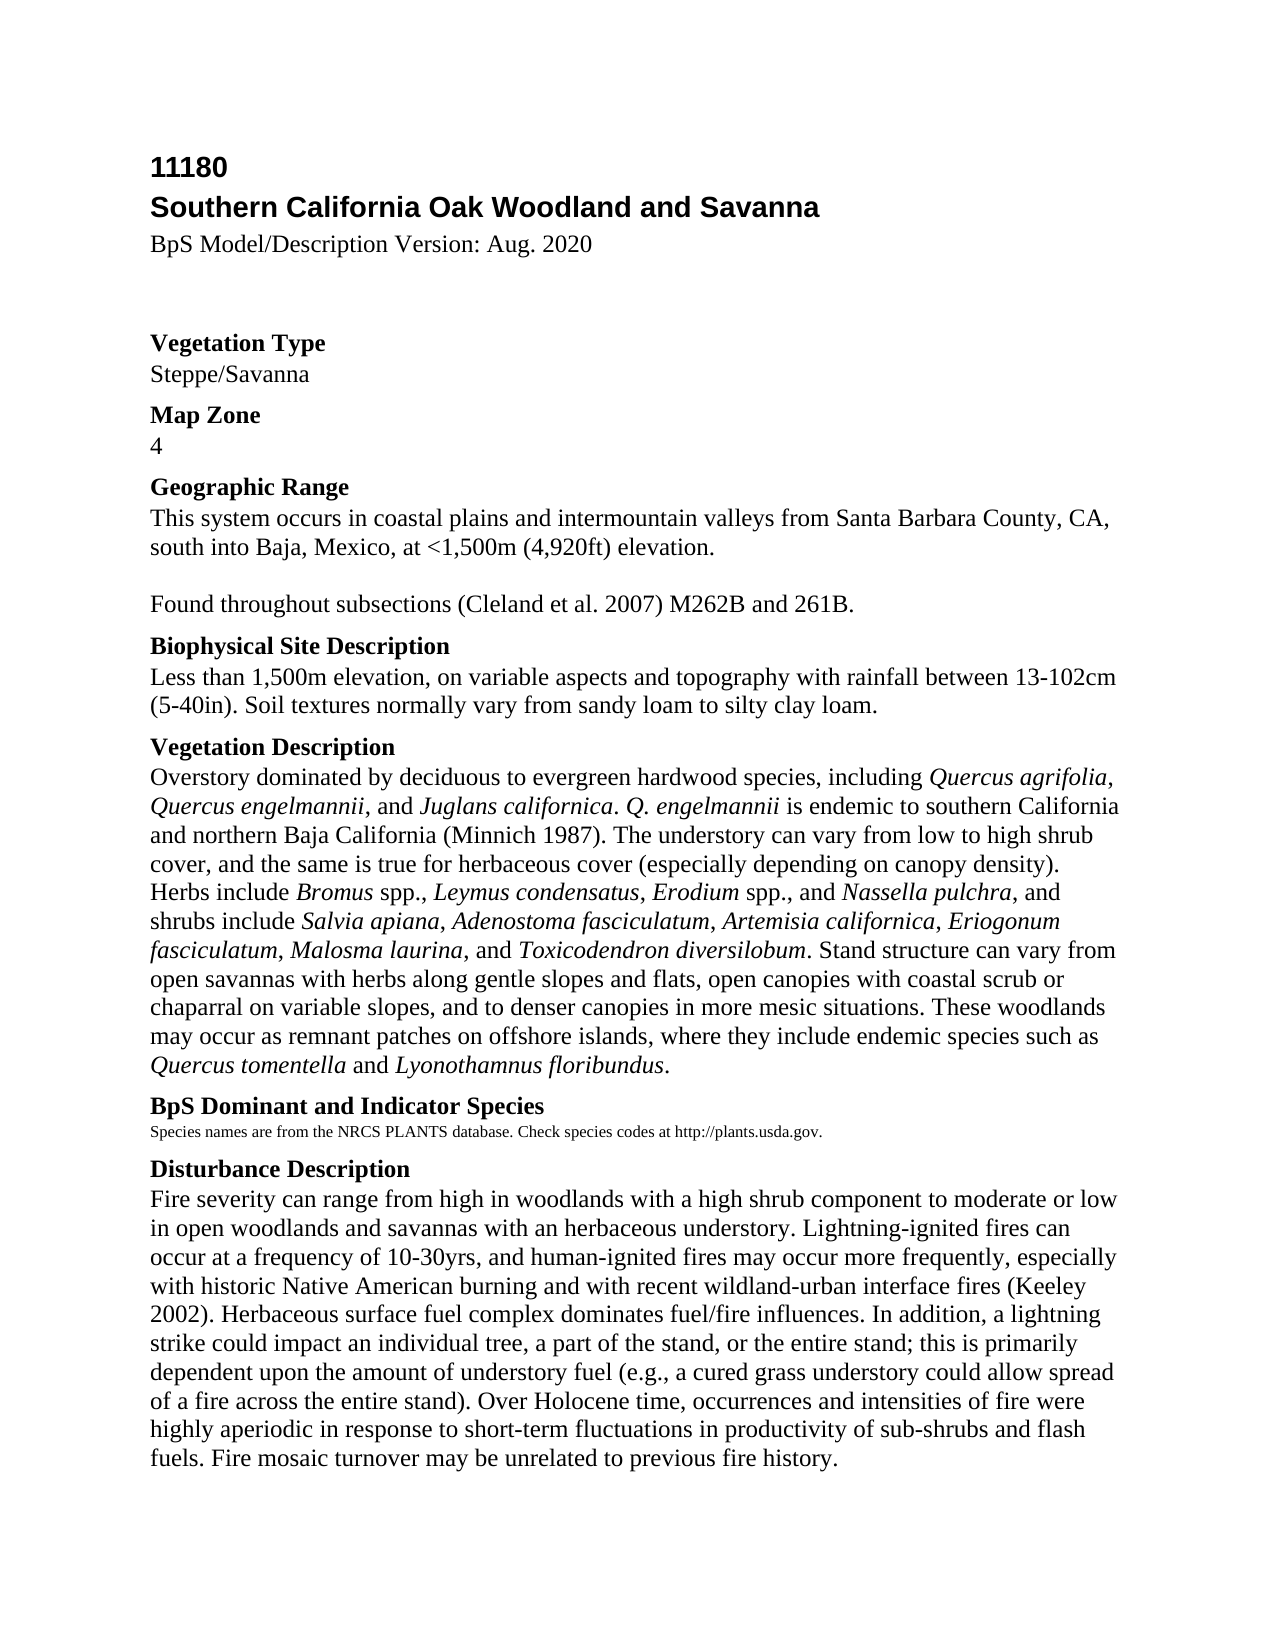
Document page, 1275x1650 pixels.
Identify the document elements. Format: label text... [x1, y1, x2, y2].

text Disturbance Description [150, 1154, 1125, 1182]
title 11180 [150, 150, 1125, 183]
text BpS Model/Description Version: Aug. 2020 [150, 229, 1125, 258]
text 4 [150, 431, 1125, 460]
text Less than 1,500m elevation, on variable aspects and topography with rainfall between 13-102cm (5-40in). Soil textures normally vary from sandy loam to silty clay loam. [150, 662, 1125, 719]
text Species names are from the NRCS PLANTS database. Check species codes at http://plants.usda.gov. [150, 1122, 1125, 1141]
text Vegetation Type [150, 328, 1125, 357]
text Found throughout subsections (Cleland et al. 2007) M262B and 261B. [150, 589, 1125, 618]
text Biophysical Site Description [150, 631, 1125, 659]
text This system occurs in coastal plains and intermountain valleys from Santa Barbara County, CA, south into Baja, Mexico, at <1,500m (4,920ft) elevation. [150, 503, 1125, 561]
text Geographic Range [150, 472, 1125, 501]
text Overstory dominated by deciduous to evergreen hardwood species, including Quercus agrifolia, Quercus engelmannii, and Juglans californica. Q. engelmannii is endemic to southern California and northern Baja California (Minnich 1987). The understory can vary from low to high shrub cover, and the same is true for herbaceous cover (especially depending on canopy density). Herbs include Bromus spp., Leymus condensatus, Erodium spp., and Nassella pulchra, and shrubs include Salvia apiana, Adenostoma fasciculatum, Artemisia californica, Eriogonum fasciculatum, Malosma laurina, and Toxicodendron diversilobum. Stand structure can vary from open savannas with herbs along gentle slopes and flats, open canopies with coastal scrub or chaparral on variable slopes, and to denser canopies in more mesic situations. These woodlands may occur as remnant patches on offshore islands, where they include endemic species such as Quercus tomentella and Lyonothamnus floribundus. [150, 762, 1125, 1079]
text Fire severity can range from high in woodlands with a high shrub component to moderate or low in open woodlands and savannas with an herbaceous understory. Lightning-ignited fires can occur at a frequency of 10-30yrs, and human-ignited fires may occur more frequently, especially with historic Native American burning and with recent wildland-urban interface fires (Keeley 2002). Herbaceous surface fuel complex dominates fuel/fire influences. In addition, a lightning strike could impact an individual tree, a part of the stand, or the entire stand; this is primarily dependent upon the amount of understory fuel (e.g., a cured grass understory could allow spread of a fire across the entire stand). Over Holocene time, occurrences and intensities of fire were highly aperiodic in response to short-term fluctuations in productivity of sub-shrubs and flash fuels. Fire mosaic turnover may be unrelated to previous fire history. [150, 1184, 1125, 1472]
text BpS Dominant and Indicator Species [150, 1091, 1125, 1120]
text Steppe/Savanna [150, 359, 1125, 388]
text Vegetation Description [150, 732, 1125, 760]
title Southern California Oak Woodland and Savanna [150, 190, 1125, 223]
text Map Zone [150, 400, 1125, 429]
